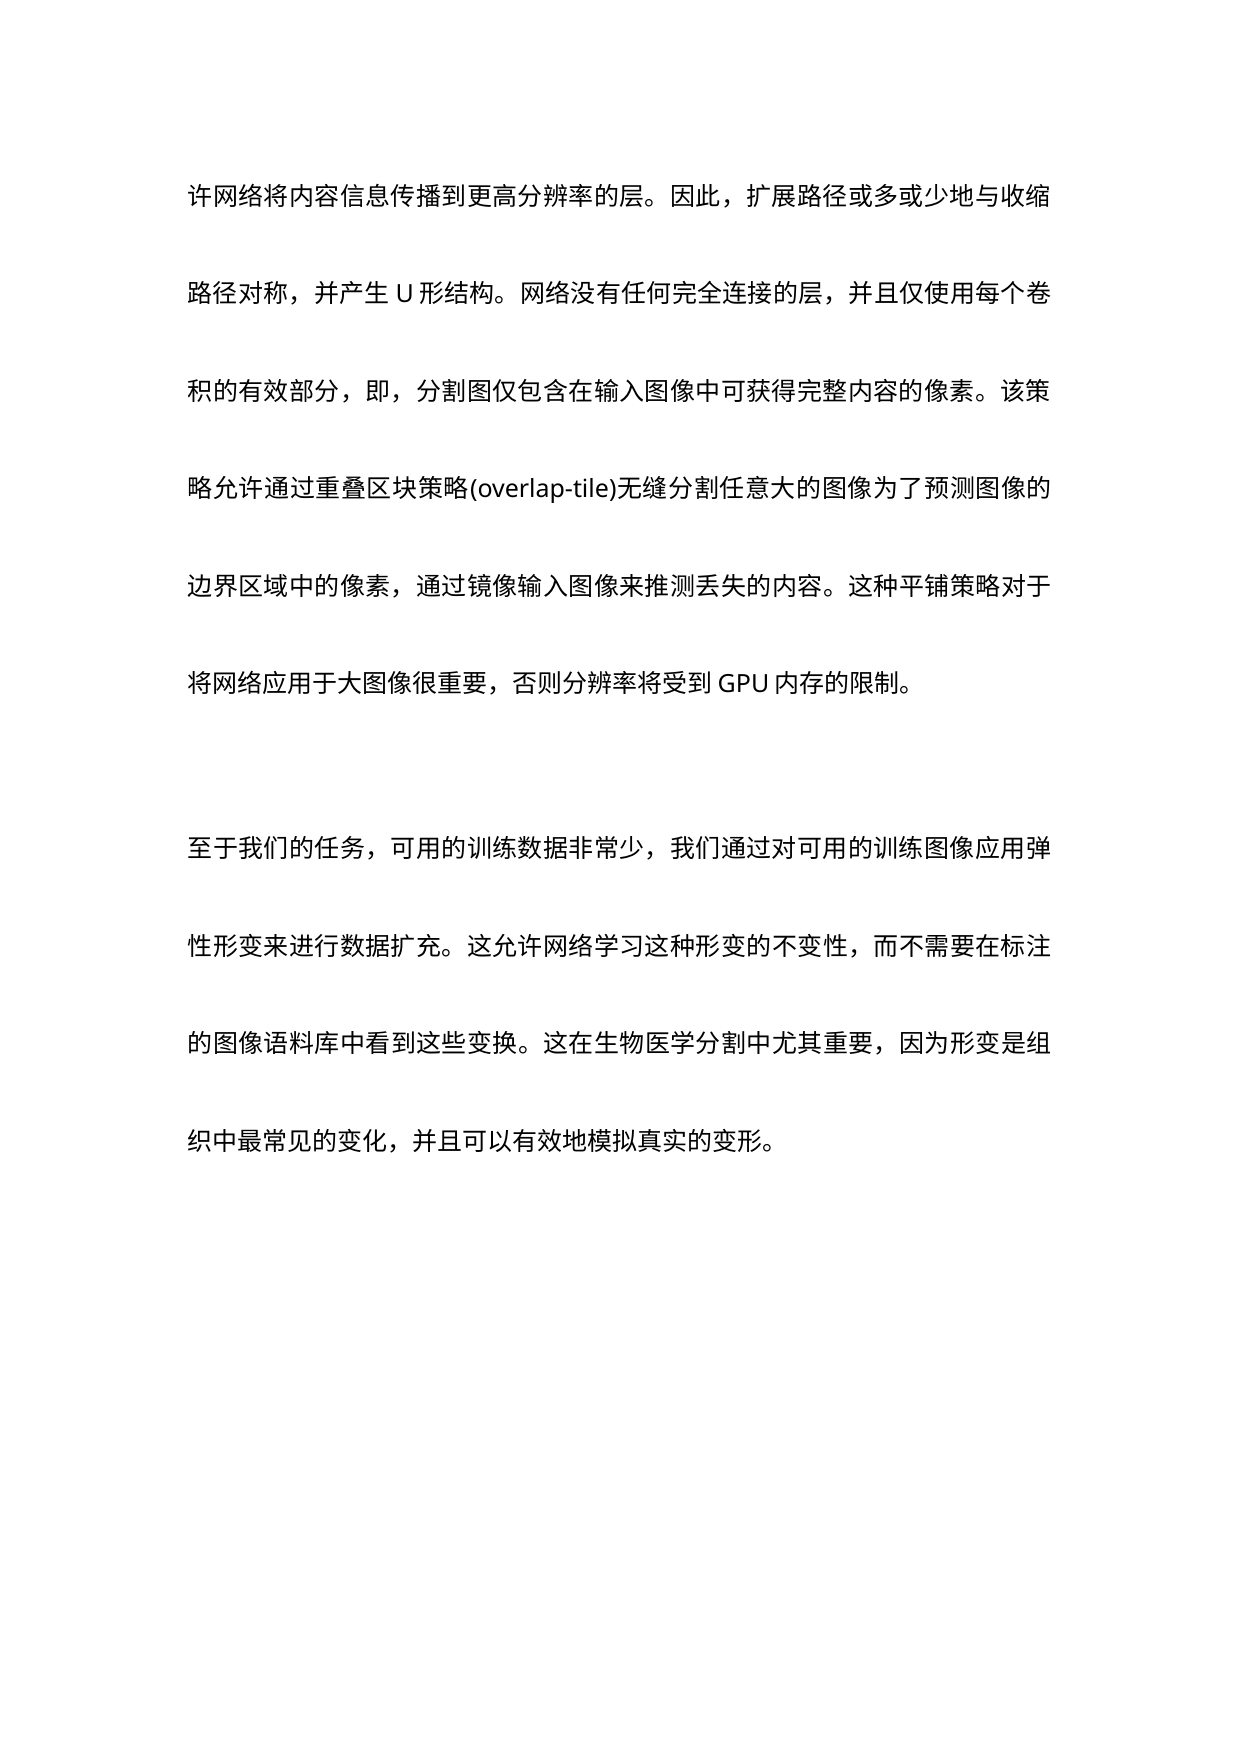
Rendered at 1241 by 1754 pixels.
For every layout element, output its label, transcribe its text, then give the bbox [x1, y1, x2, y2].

text 至于我们的任务，可用的训练数据非常少，我们通过对可用的训练图像应用弹性形变来进行数据扩充。这允许网络学习这种形变的不变性，而不需要在标注的图像语料库中看到这些变换。这在生物医学分割中尤其重要，因为形变是组织中最常见的变化，并且可以有效地模拟真实的变形。 [187, 814, 1053, 1172]
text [187, 162, 1053, 714]
